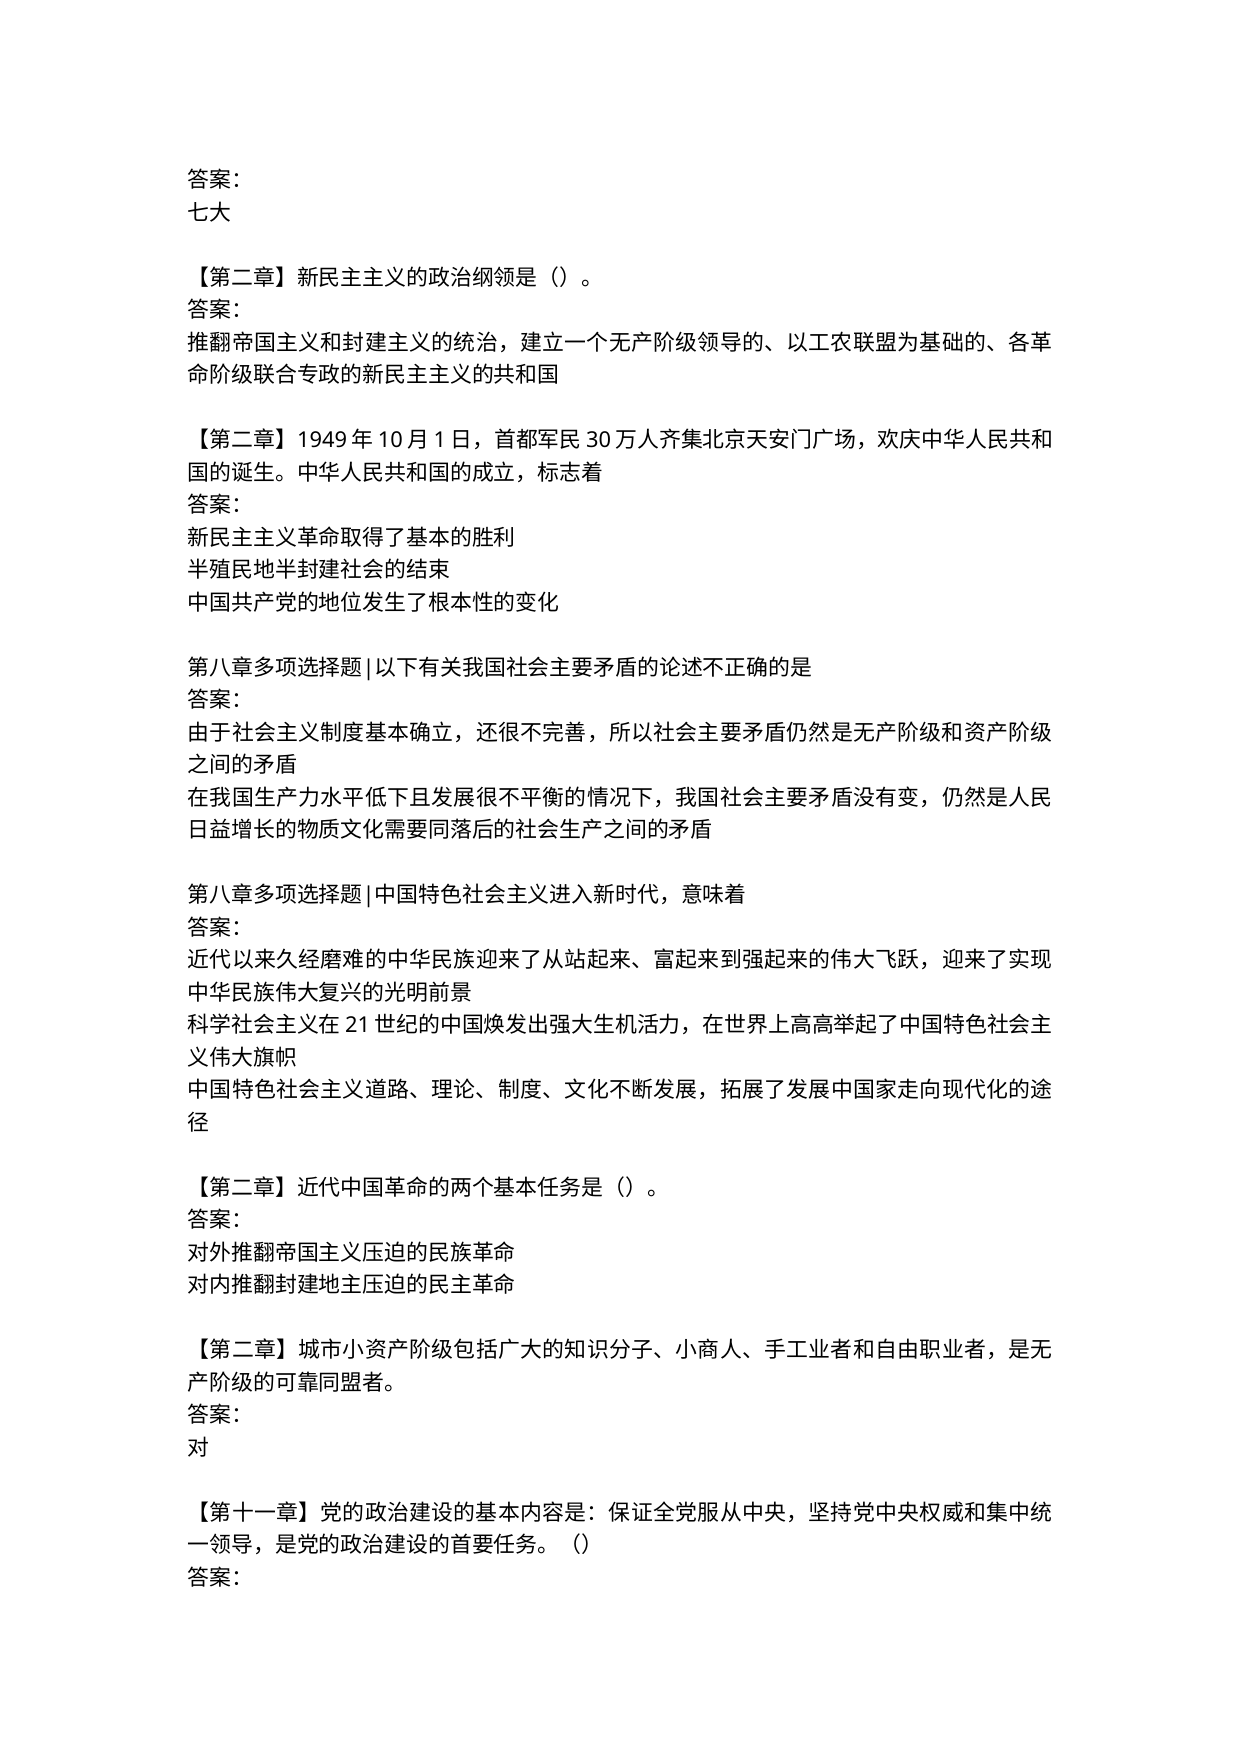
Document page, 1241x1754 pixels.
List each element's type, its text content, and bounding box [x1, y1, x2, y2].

text 半殖民地半封建社会的结束 [187, 552, 1053, 584]
text 【第二章】新民主主义的政治纲领是（）。 [187, 259, 1053, 292]
text 【第二章】城市小资产阶级包括广大的知识分子、小商人、手工业者和自由职业者，是无产阶级的可靠同盟者。 [187, 1332, 1053, 1397]
text 第八章多项选择题|中国特色社会主义进入新时代，意味着 [187, 877, 1053, 909]
text 答案： [187, 1397, 1053, 1429]
text 【第二章】1949年10月1日，首都军民30万人齐集北京天安门广场，欢庆中华人民共和国的诞生。中华人民共和国的成立，标志着 [187, 422, 1053, 487]
text 【第十一章】党的政治建设的基本内容是：保证全党服从中央，坚持党中央权威和集中统一领导，是党的政治建设的首要任务。（） [187, 1494, 1053, 1559]
text 在我国生产力水平低下且发展很不平衡的情况下，我国社会主要矛盾没有变，仍然是人民日益增长的物质文化需要同落后的社会生产之间的矛盾 [187, 779, 1053, 844]
text 答案： [187, 487, 1053, 519]
text 答案： [187, 1559, 1053, 1592]
text 【第二章】近代中国革命的两个基本任务是（）。 [187, 1169, 1053, 1202]
text 对内推翻封建地主压迫的民主革命 [187, 1267, 1053, 1299]
text 七大 [187, 194, 1053, 227]
text 对外推翻帝国主义压迫的民族革命 [187, 1234, 1053, 1267]
text 近代以来久经磨难的中华民族迎来了从站起来、富起来到强起来的伟大飞跃，迎来了实现中华民族伟大复兴的光明前景 [187, 942, 1053, 1007]
text 新民主主义革命取得了基本的胜利 [187, 519, 1053, 552]
text 推翻帝国主义和封建主义的统治，建立一个无产阶级领导的、以工农联盟为基础的、各革命阶级联合专政的新民主主义的共和国 [187, 324, 1053, 389]
text 科学社会主义在21世纪的中国焕发出强大生机活力，在世界上高高举起了中国特色社会主义伟大旗帜 [187, 1007, 1053, 1072]
text 第八章多项选择题|以下有关我国社会主要矛盾的论述不正确的是 [187, 649, 1053, 682]
text 中国共产党的地位发生了根本性的变化 [187, 584, 1053, 617]
text 答案： [187, 682, 1053, 714]
text 答案： [187, 292, 1053, 324]
text 由于社会主义制度基本确立，还很不完善，所以社会主要矛盾仍然是无产阶级和资产阶级之间的矛盾 [187, 714, 1053, 779]
text 答案： [187, 909, 1053, 942]
text 答案： [187, 162, 1053, 194]
text 答案： [187, 1202, 1053, 1234]
text 中国特色社会主义道路、理论、制度、文化不断发展，拓展了发展中国家走向现代化的途径 [187, 1072, 1053, 1137]
text 对 [187, 1429, 1053, 1462]
